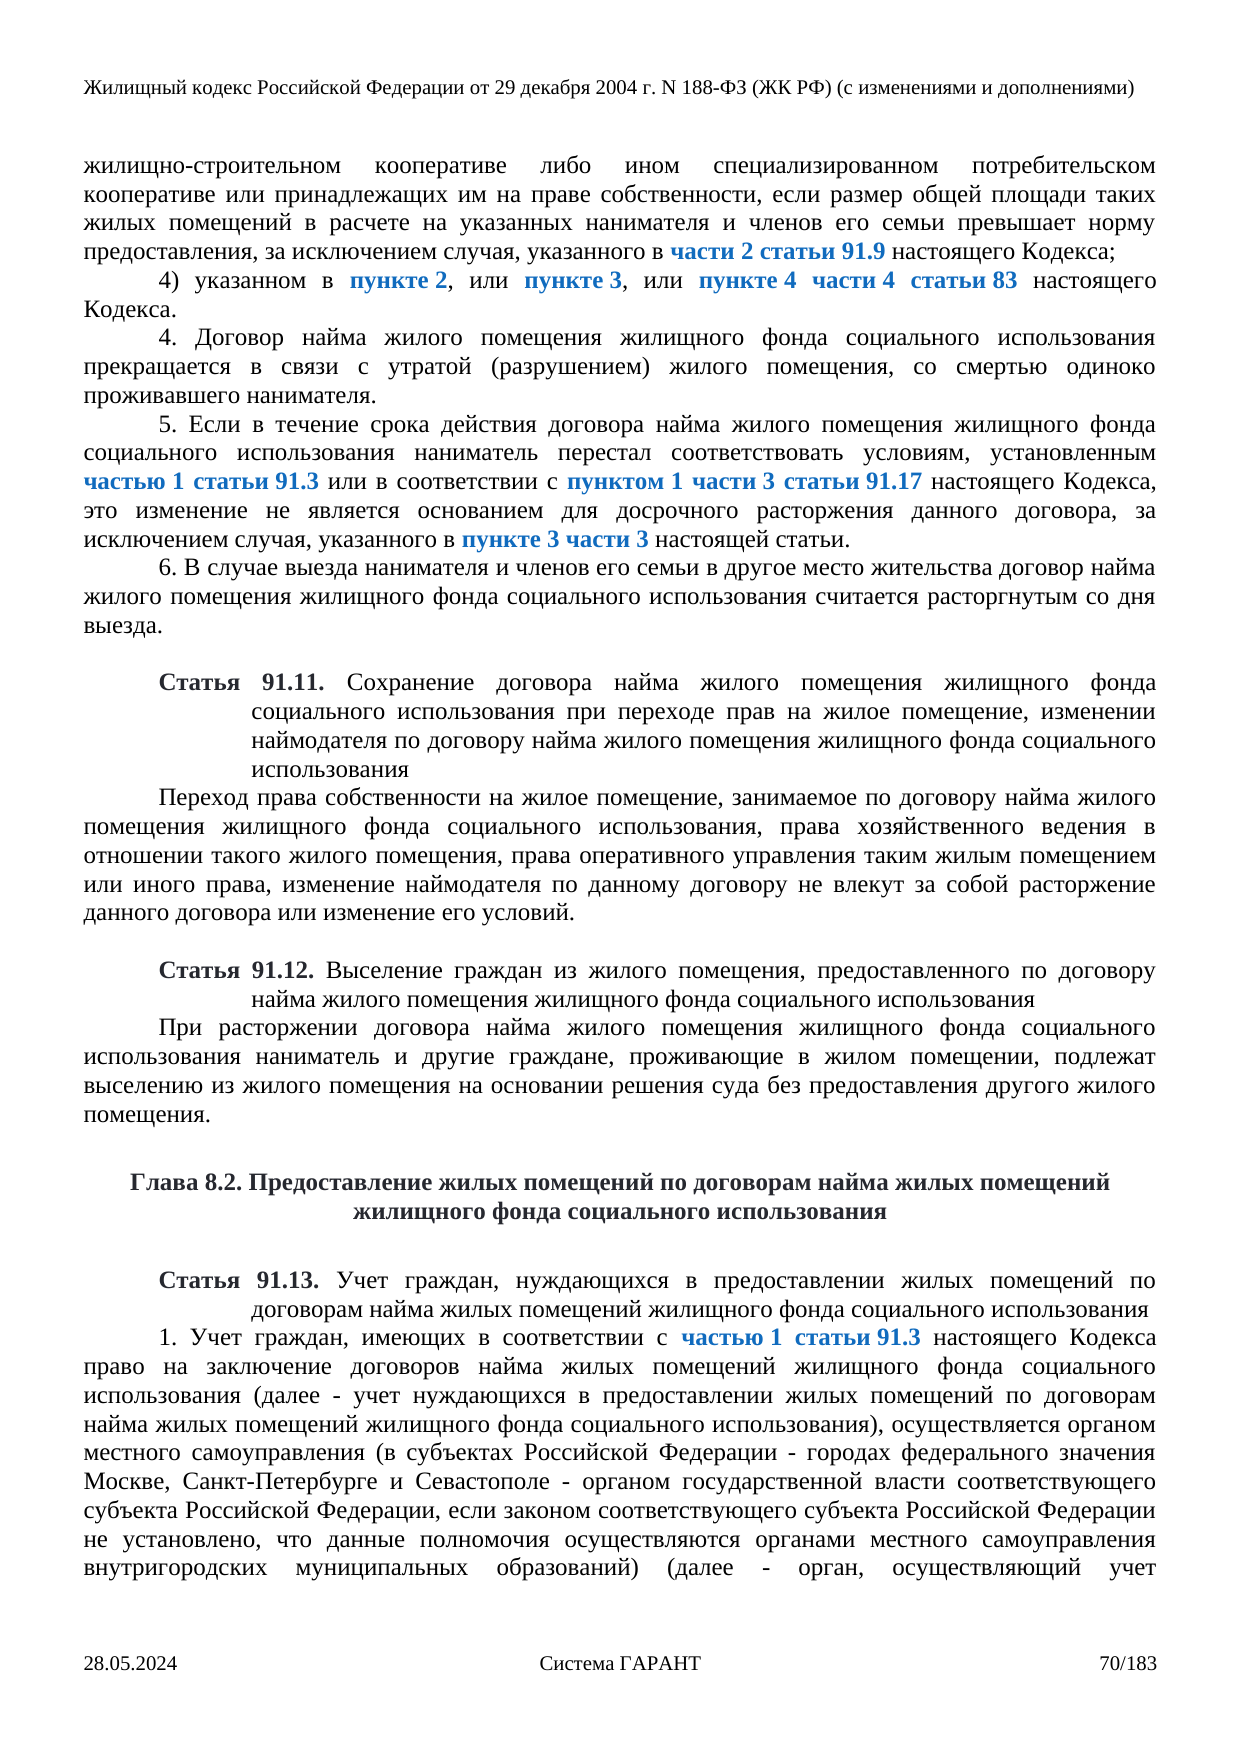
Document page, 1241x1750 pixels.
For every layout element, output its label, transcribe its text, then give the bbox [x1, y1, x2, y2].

text При расторжении договора найма жилого помещения жилищного фонда социального использования наниматель и другие граждане, проживающие в жилом помещении, подлежат выселению из жилого помещения на основании решения суда без предоставления другого жилого помещения. [83, 1012, 1157, 1127]
text 5. Если в течение срока действия договора найма жилого помещения жилищного фонда социального использования наниматель перестал соответствовать условиям, установленным частью 1 статьи 91.3 или в соответствии с пунктом 1 части 3 статьи 91.17 настоящего Кодекса, это изменение не является основанием для досрочного расторжения данного договора, за исключением случая, указанного в пункте 3 части 3 настоящей статьи. [83, 409, 1157, 552]
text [83, 1322, 1157, 1581]
text Статья 91.11. Сохранение договора найма жилого помещения жилищного фонда социального использования при переходе прав на жилое помещение, изменении наймодателя по договору найма жилого помещения жилищного фонда социального использования [158, 667, 1157, 782]
text 4) указанном в пункте 2, или пункте 3, или пункте 4 части 4 статьи 83 настоящего Кодекса. [83, 265, 1157, 322]
subtitle Глава 8.2. Предоставление жилых помещений по договорам найма жилых помещений жилищного фонда социального использования [83, 1167, 1157, 1225]
text Статья 91.13. Учет граждан, нуждающихся в предоставлении жилых помещений по договорам найма жилых помещений жилищного фонда социального использования [158, 1265, 1157, 1322]
text Статья 91.12. Выселение граждан из жилого помещения, предоставленного по договору найма жилого помещения жилищного фонда социального использования [158, 955, 1157, 1012]
text 4. Договор найма жилого помещения жилищного фонда социального использования прекращается в связи с утратой (разрушением) жилого помещения, со смертью одиноко проживавшего нанимателя. [83, 322, 1157, 409]
text 6. В случае выезда нанимателя и членов его семьи в другое место жительства договор найма жилого помещения жилищного фонда социального использования считается расторгнутым со дня выезда. [83, 552, 1157, 639]
text Переход права собственности на жилое помещение, занимаемое по договору найма жилого помещения жилищного фонда социального использования, права хозяйственного ведения в отношении такого жилого помещения, права оперативного управления таким жилым помещением или иного права, изменение наймодателя по данному договору не влекут за собой расторжение данного договора или изменение его условий. [83, 782, 1157, 926]
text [83, 150, 1157, 265]
